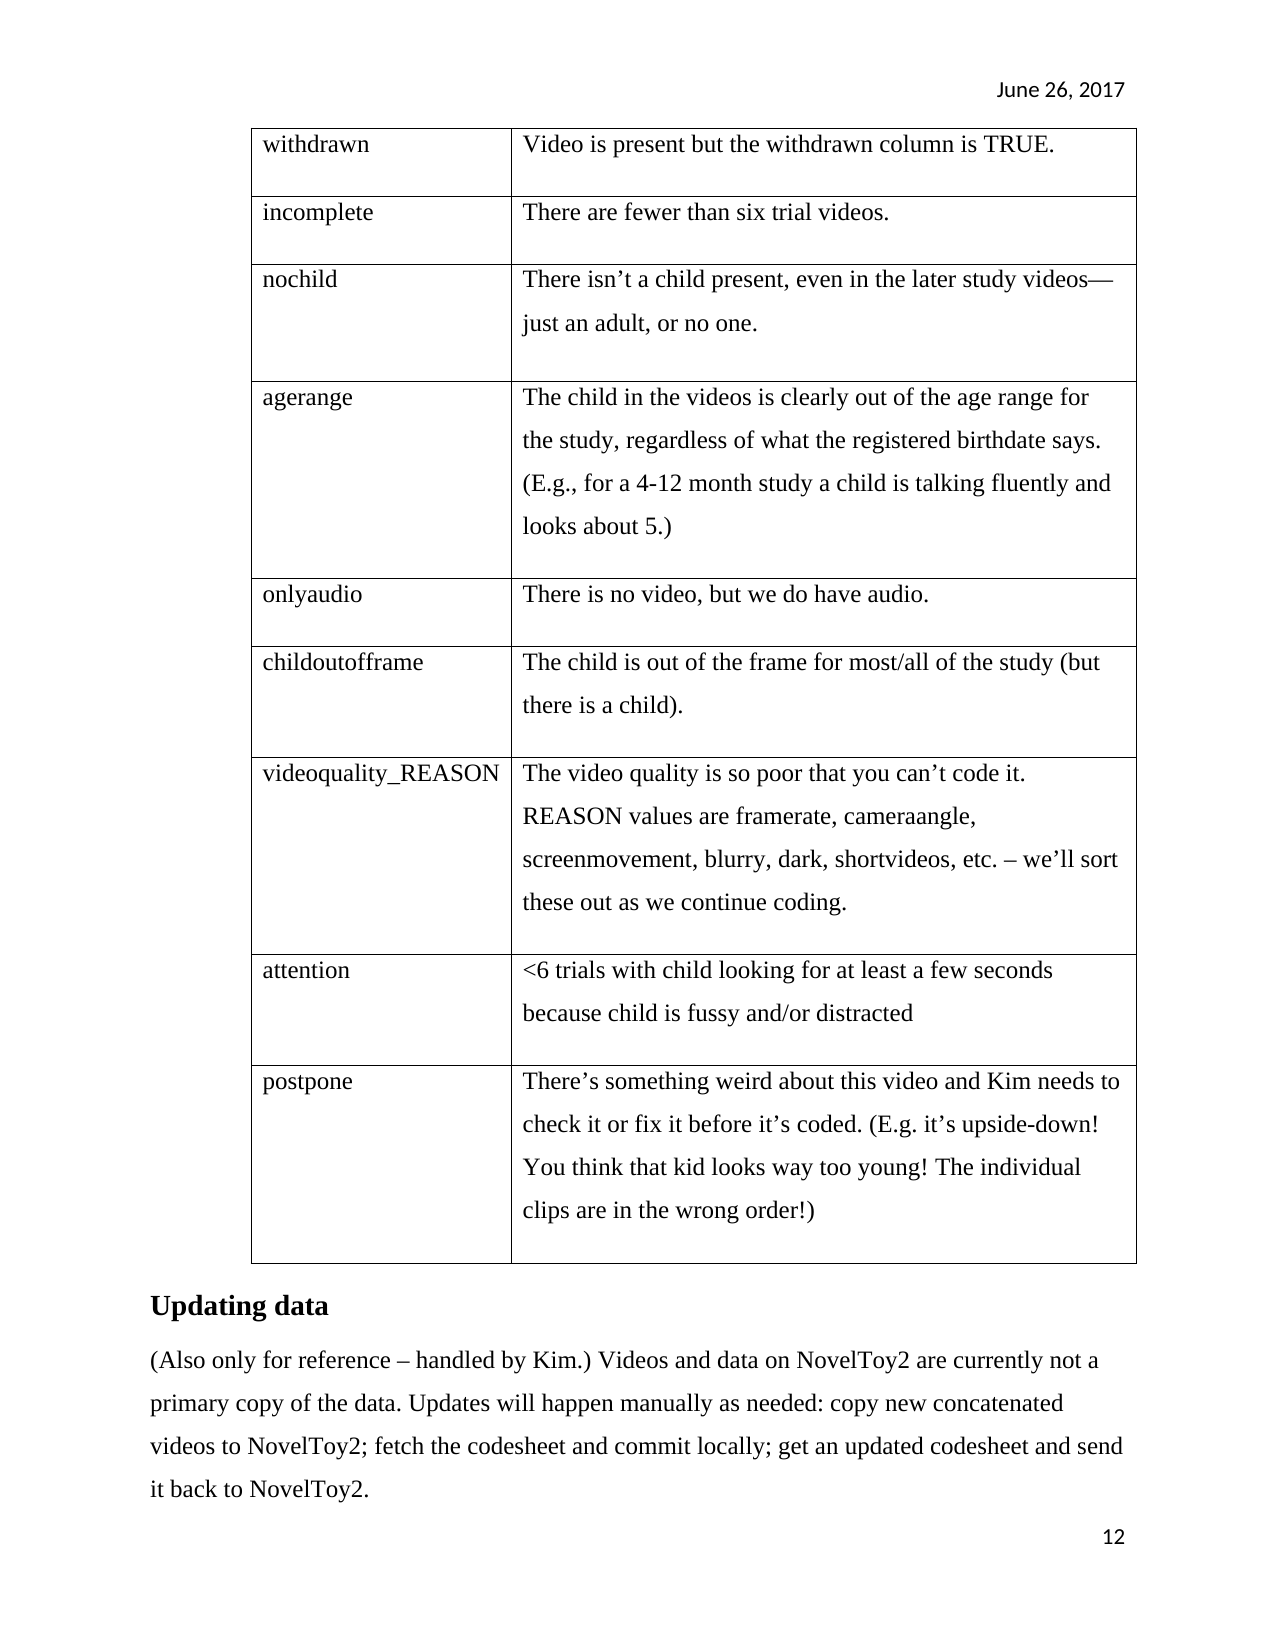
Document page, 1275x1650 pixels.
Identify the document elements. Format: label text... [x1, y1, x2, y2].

table_cell incomplete [252, 197, 511, 263]
table_cell There’s something weird about this video and Kim needs to check it or fix it before it’s coded. (E.g. it’s upside-down! You think that kid looks way too young! The individual clips are in the wrong order!) [512, 1066, 1136, 1262]
table_header withdrawn [252, 129, 511, 196]
table_cell agerange [252, 382, 511, 578]
table_cell attention [252, 955, 511, 1065]
table_cell There are fewer than six trial videos. [512, 197, 1136, 263]
table_cell childoutofframe [252, 647, 511, 757]
table_cell The child in the videos is clearly out of the age range for the study, regardless of what the registered birthdate says. (E.g., for a 4-12 month study a child is talking fluently and looks about 5.) [512, 382, 1136, 578]
table_cell The child is out of the frame for most/all of the study (but there is a child). [512, 647, 1136, 757]
table_cell onlyaudio [252, 579, 511, 646]
table_cell There is no video, but we do have audio. [512, 579, 1136, 646]
table_cell There isn’t a child present, even in the later study videos—just an adult, or no one. [512, 265, 1136, 381]
table_cell nochild [252, 265, 511, 381]
table_cell <6 trials with child looking for at least a few seconds because child is fussy and/or distracted [512, 955, 1136, 1065]
subtitle Updating data [150, 1288, 1125, 1322]
text (Also only for reference – handled by Kim.) Videos and data on NovelToy2 are currently not a primary copy of the data. Updates will happen manually as needed: copy new concatenated videos to NovelToy2; fetch the codesheet and commit locally; get an updated codesheet and send it back to NovelToy2. [150, 1345, 1125, 1503]
table_cell postpone [252, 1066, 511, 1262]
table_cell videoquality_REASON [252, 758, 511, 954]
table_header Video is present but the withdrawn column is TRUE. [512, 129, 1136, 196]
table_cell The video quality is so poor that you can’t code it. REASON values are framerate, cameraangle, screenmovement, blurry, dark, shortvideos, etc. – we’ll sort these out as we continue coding. [512, 758, 1136, 954]
